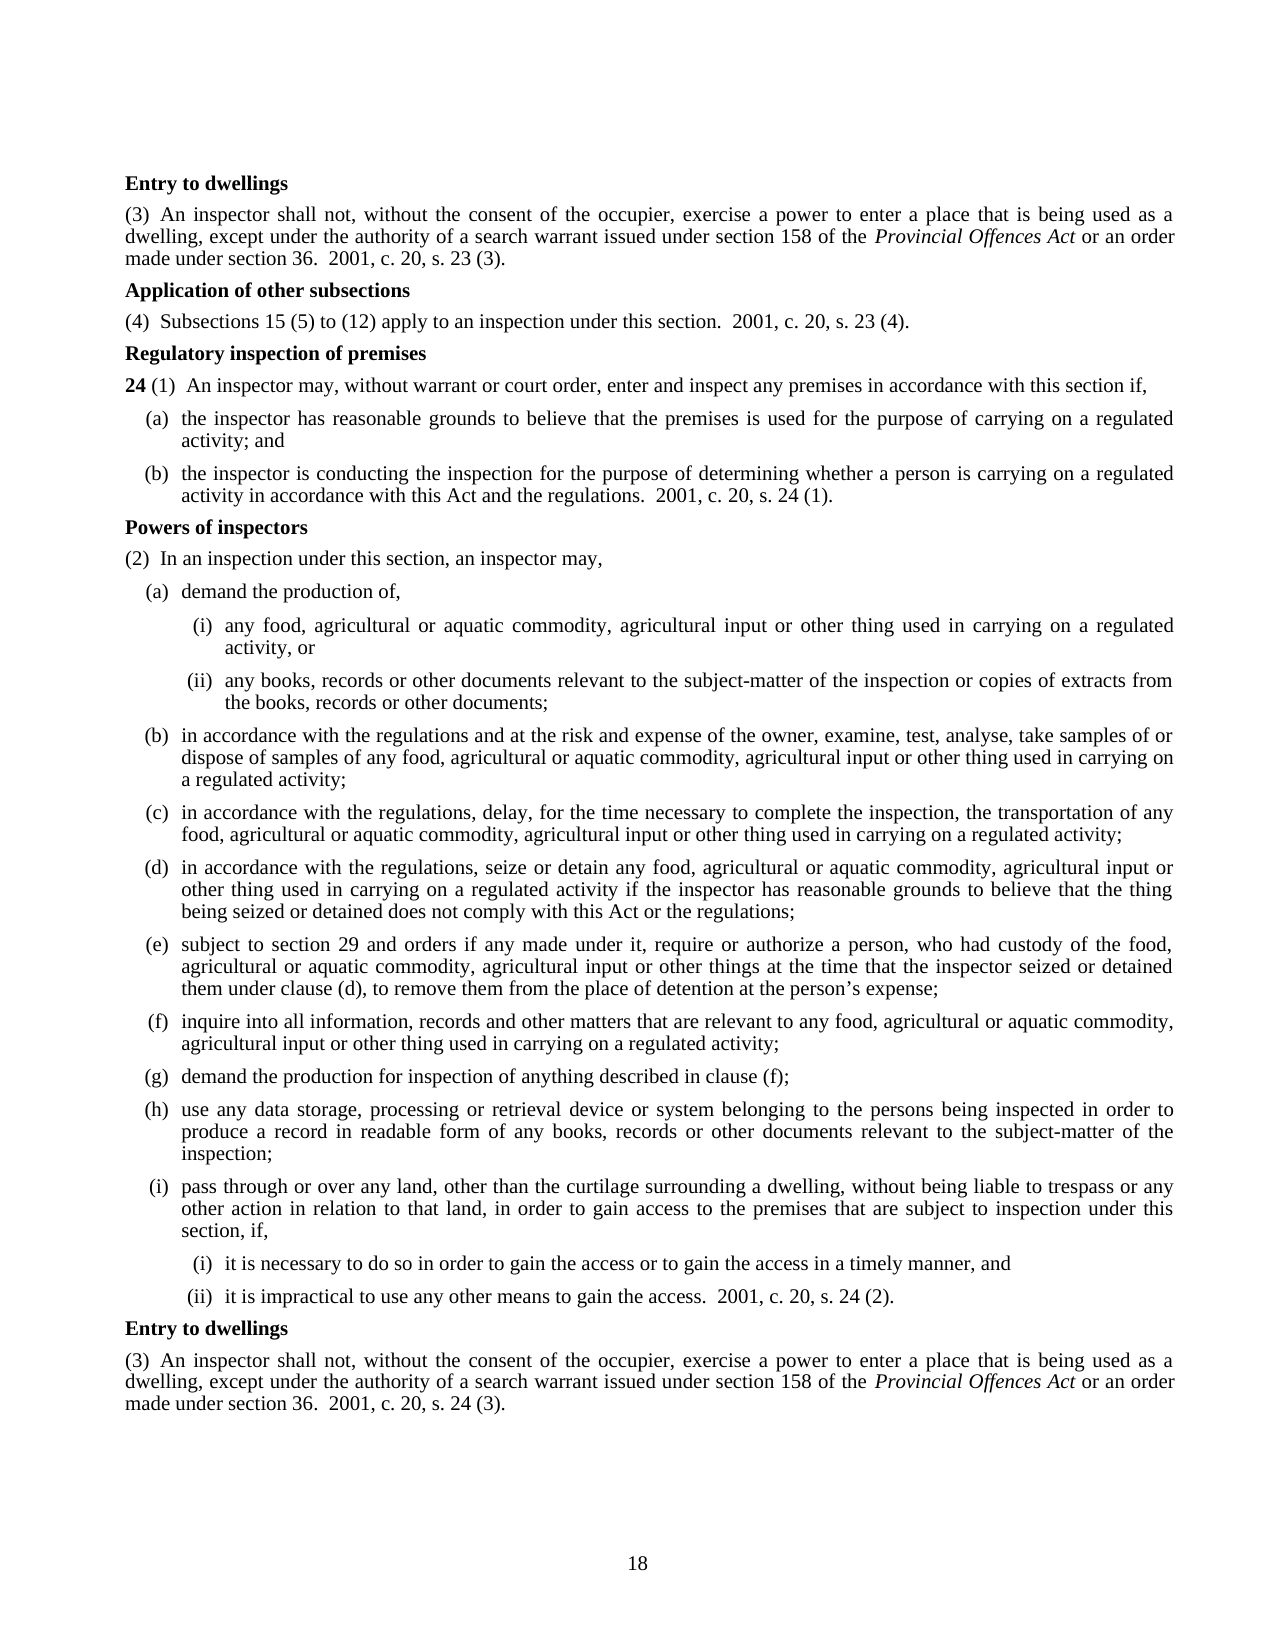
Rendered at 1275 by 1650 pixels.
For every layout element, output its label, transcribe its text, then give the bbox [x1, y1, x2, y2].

text (f) inquire into all information, records and other matters that are relevant to any food, agricultural or aquatic commodity, agricultural input or other thing used in carrying on a regulated activity; [125, 1011, 1175, 1054]
text Powers of inspectors [125, 519, 1175, 538]
text (b) the inspector is conducting the inspection for the purpose of determining whether a person is carrying on a regulated activity in accordance with this Act and the regulations. 2001, c. 20, s. 24 (1). [125, 463, 1175, 507]
text (c) in accordance with the regulations, delay, for the time necessary to complete the inspection, the transportation of any food, agricultural or aquatic commodity, agricultural input or other thing used in carrying on a regulated activity; [125, 802, 1175, 846]
text (i) it is necessary to do so in order to gain the access or to gain the access in a timely manner, and [125, 1253, 1175, 1275]
text (e) subject to section 29 and orders if any made under it, require or authorize a person, who had custody of the food, agricultural or aquatic commodity, agricultural input or other things at the time that the inspector seized or detained them under clause (d), to remove them from the place of detention at the person’s expense; [125, 934, 1175, 999]
text (i) any food, agricultural or aquatic commodity, agricultural input or other thing used in carrying on a regulated activity, or [125, 615, 1175, 658]
text (2) In an inspection under this section, an inspector may, [125, 548, 1175, 570]
text (ii) any books, records or other documents relevant to the subject-matter of the inspection or copies of extracts from the books, records or other documents; [125, 670, 1175, 713]
text Entry to dwellings [125, 1321, 1175, 1339]
text (3) An inspector shall not, without the consent of the occupier, exercise a power to enter a place that is being used as a dwelling, except under the authority of a search warrant issued under section 158 of the Provincial Offences Act or an order made under section 36. 2001, c. 20, s. 23 (3). [125, 204, 1175, 269]
text 24 (1) An inspector may, without warrant or court order, enter and inspect any premises in accordance with this section if, [125, 374, 1175, 396]
text (ii) it is impractical to use any other means to gain the access. 2001, c. 20, s. 24 (2). [125, 1286, 1175, 1308]
text (g) demand the production for inspection of anything described in clause (f); [125, 1066, 1175, 1088]
text Application of other subsections [125, 282, 1175, 301]
text (a) the inspector has reasonable grounds to believe that the premises is used for the purpose of carrying on a regulated activity; and [125, 408, 1175, 451]
text Regulatory inspection of premises [125, 345, 1175, 364]
text Entry to dwellings [125, 175, 1175, 194]
text (a) demand the production of, [125, 582, 1175, 603]
text (4) Subsections 15 (5) to (12) apply to an inspection under this section. 2001, c. 20, s. 23 (4). [125, 311, 1175, 333]
text (b) in accordance with the regulations and at the risk and expense of the owner, examine, test, analyse, take samples of or dispose of samples of any food, agricultural or aquatic commodity, agricultural input or other thing used in carrying on a regulated activity; [125, 725, 1175, 790]
text (i) pass through or over any land, other than the curtilage surrounding a dwelling, without being liable to trespass or any other action in relation to that land, in order to gain access to the premises that are subject to inspection under this section, if, [125, 1176, 1175, 1241]
text (h) use any data storage, processing or retrieval device or system belonging to the persons being inspected in order to produce a record in readable form of any books, records or other documents relevant to the subject-matter of the inspection; [125, 1099, 1175, 1164]
text (d) in accordance with the regulations, seize or detain any food, agricultural or aquatic commodity, agricultural input or other thing used in carrying on a regulated activity if the inspector has reasonable grounds to believe that the thing being seized or detained does not comply with this Act or the regulations; [125, 857, 1175, 922]
text (3) An inspector shall not, without the consent of the occupier, exercise a power to enter a place that is being used as a dwelling, except under the authority of a search warrant issued under section 158 of the Provincial Offences Act or an order made under section 36. 2001, c. 20, s. 24 (3). [125, 1350, 1175, 1415]
